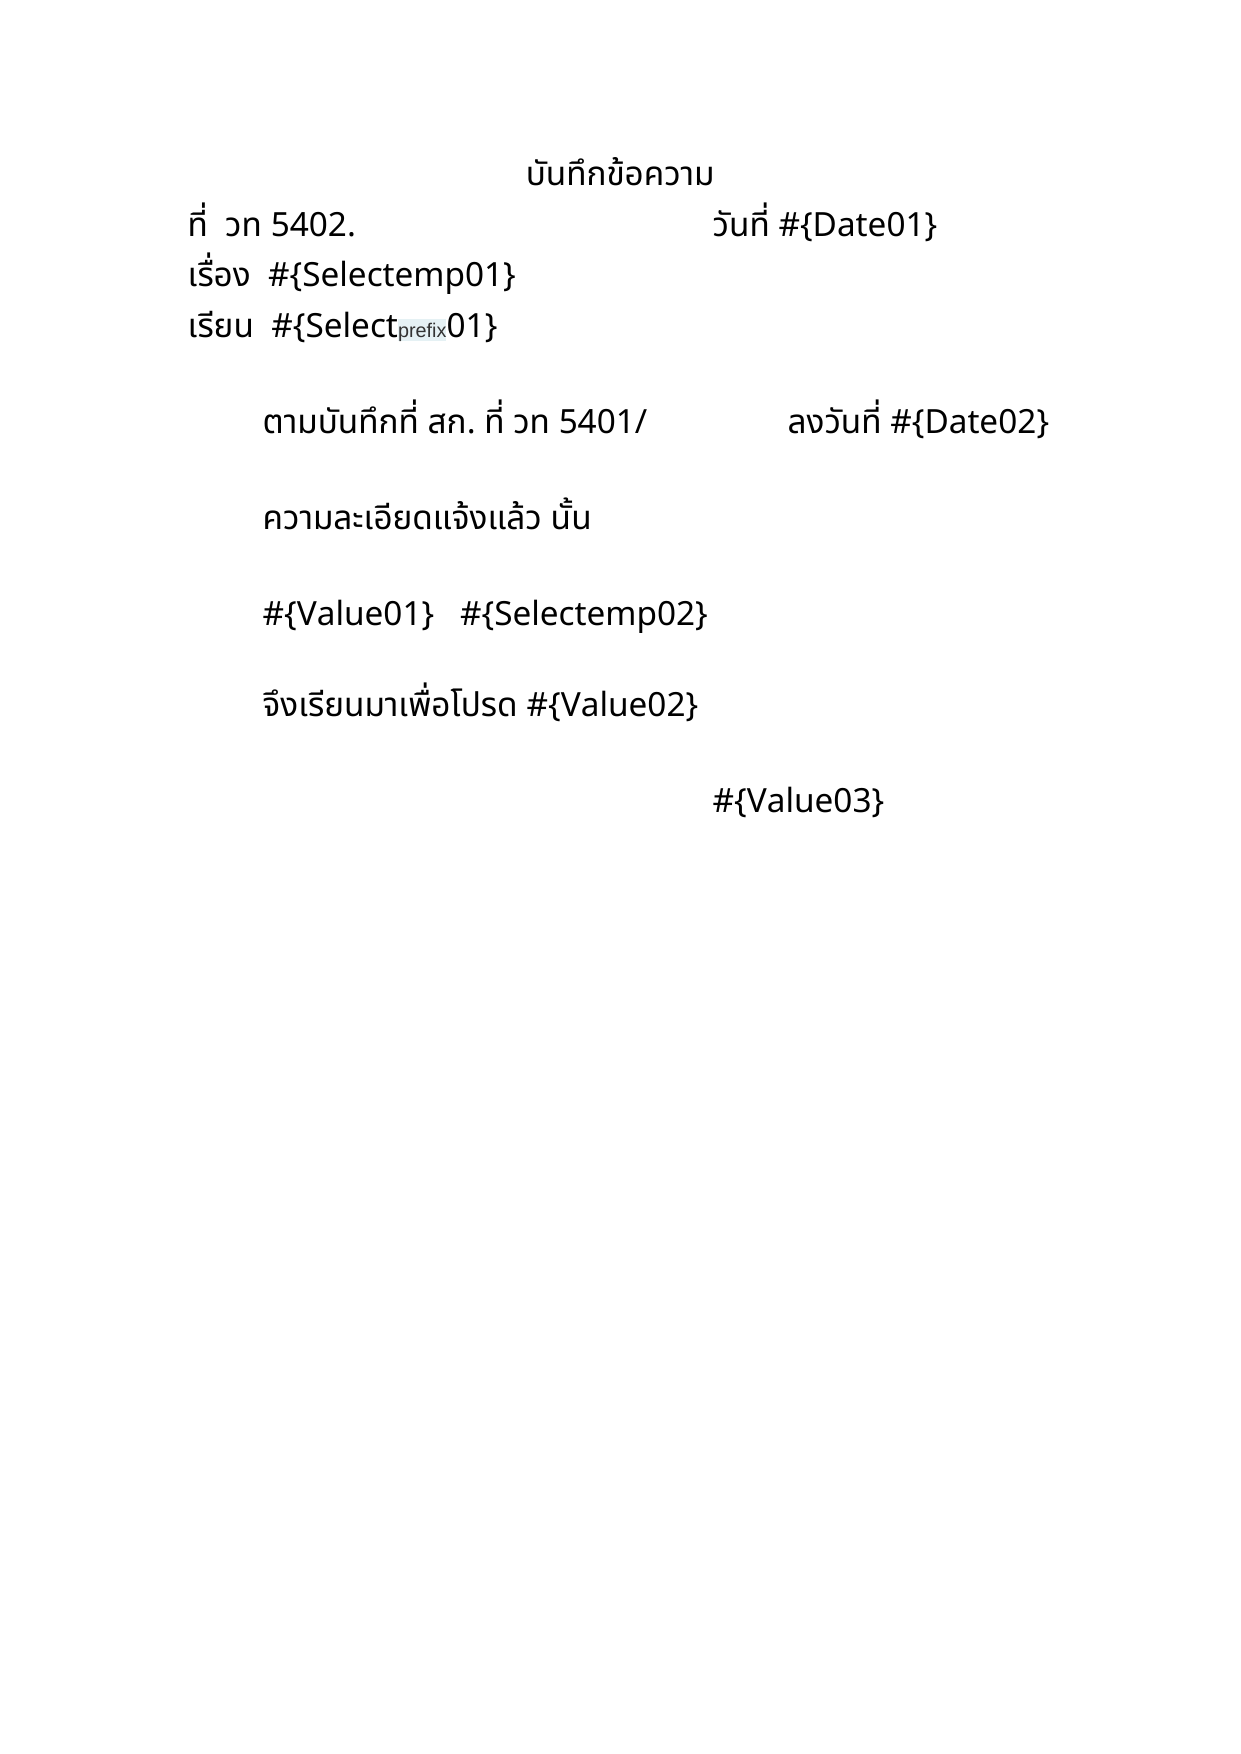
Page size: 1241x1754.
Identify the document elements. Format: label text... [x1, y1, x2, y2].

text #{Value01} #{Selectemp02} [187, 589, 1053, 635]
text เรื่อง #{Selectemp01} [187, 251, 1053, 302]
text ความละเอียดแจ้งแล้ว นั้น [187, 494, 1053, 544]
text ตามบันทึกที่ สก. ที่ วท 5401/ ลงวันที่ #{Date02} [187, 398, 1053, 448]
text เรียน #{Selectprefix01} [187, 302, 1053, 352]
text จึงเรียนมาเพื่อโปรด #{Value02} [187, 680, 1053, 731]
text #{Value03} [187, 776, 1053, 822]
text บันทึกข้อความ [187, 150, 1053, 200]
text ที่ วท 5402. วันที่ #{Date01} [187, 200, 1053, 251]
